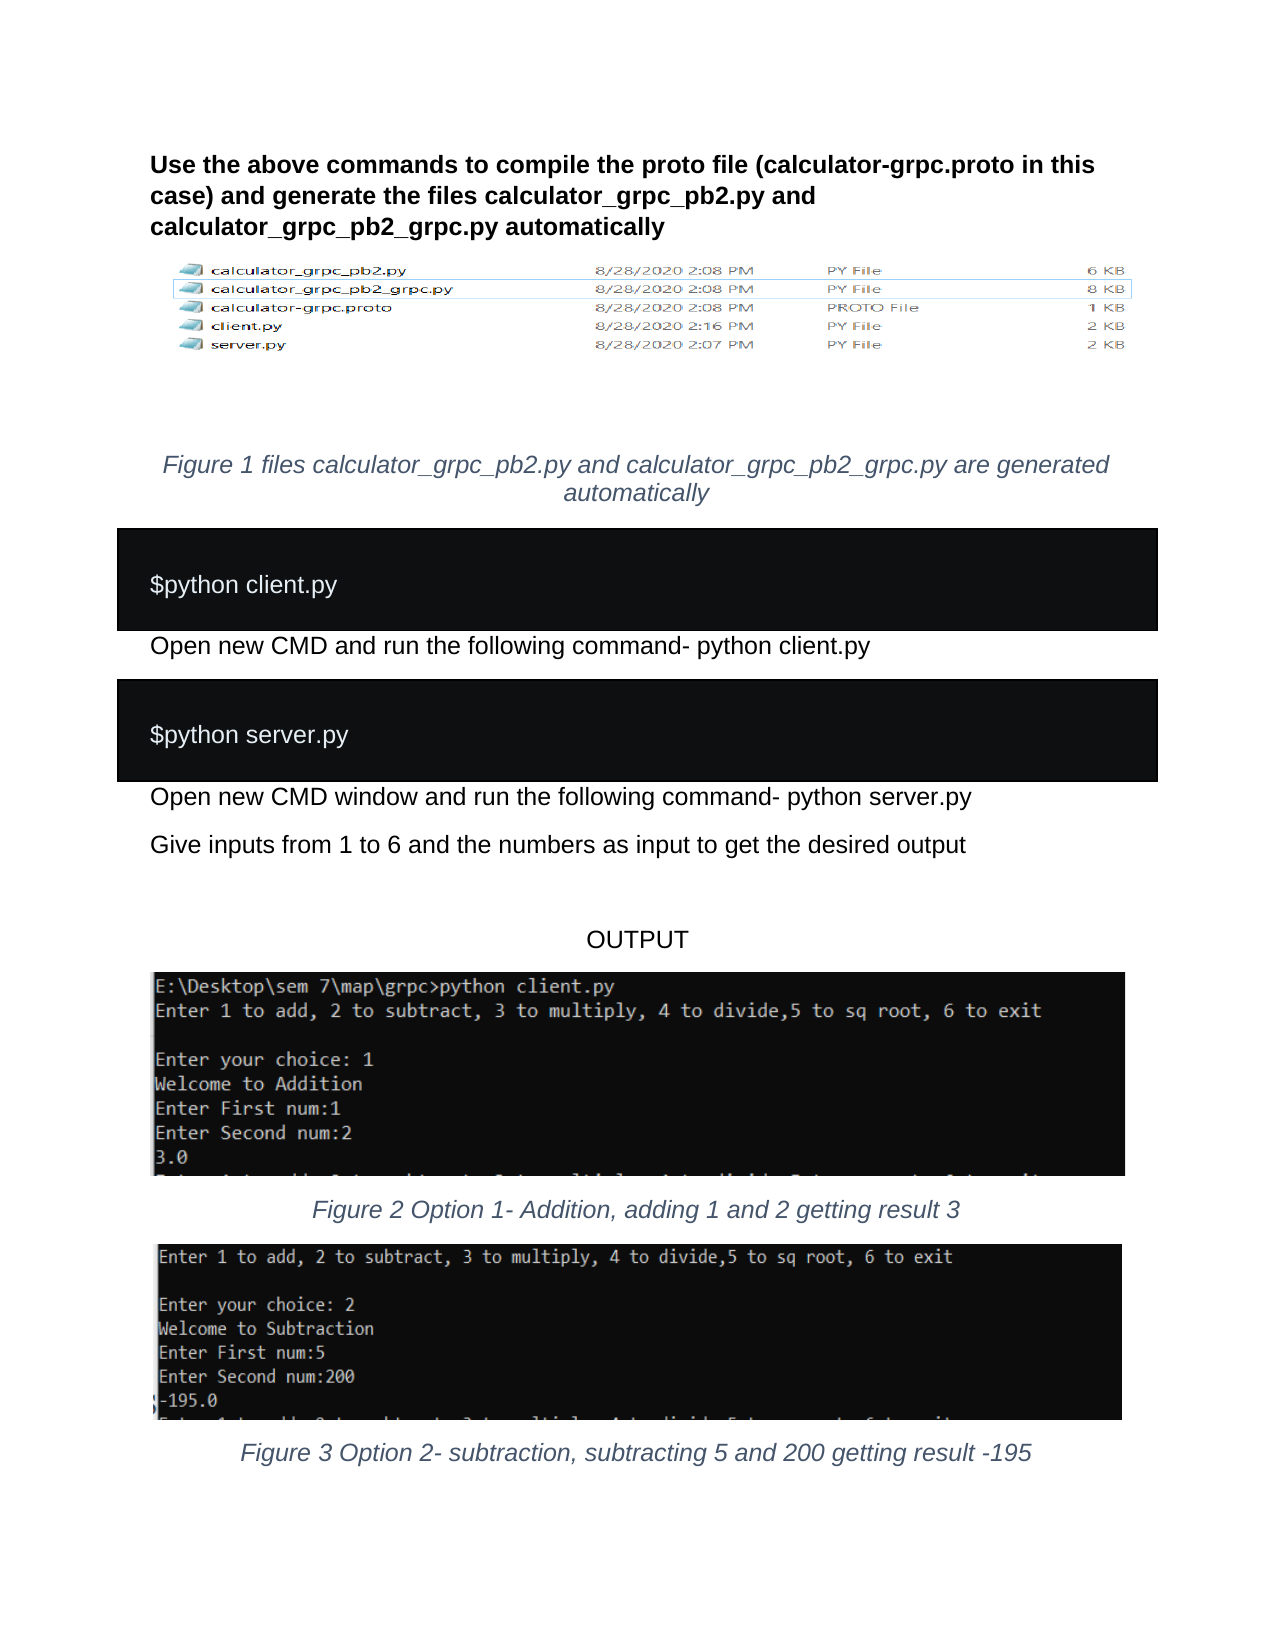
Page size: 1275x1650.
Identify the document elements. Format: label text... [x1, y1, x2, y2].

picture [150, 259, 1275, 431]
text Use the above commands to compile the proto file (calculator-grpc.proto in this case) and generate the files calculator_grpc_pb2.py and calculator_grpc_pb2_grpc.py automatically [150, 150, 1125, 241]
picture [153, 1244, 1122, 1420]
text Figure 2 Option 1- Addition, adding 1 and 2 getting result 3 [150, 1195, 1125, 1223]
text OUTPUT [150, 925, 1125, 954]
text Give inputs from 1 to 6 and the numbers as input to get the desired output [150, 830, 1125, 858]
text Figure 3 Option 2- subtraction, subtracting 5 and 200 getting result -195 [150, 1438, 1125, 1467]
text $python server.py [119, 681, 1156, 780]
text $python client.py [119, 530, 1156, 630]
text Open new CMD and run the following command- python client.py [150, 631, 1125, 660]
text Open new CMD window and run the following command- python server.py [150, 782, 1125, 811]
text Figure 1 files calculator_grpc_pb2.py and calculator_grpc_pb2_grpc.py are generated automatically [150, 450, 1125, 507]
picture [150, 972, 1125, 1176]
